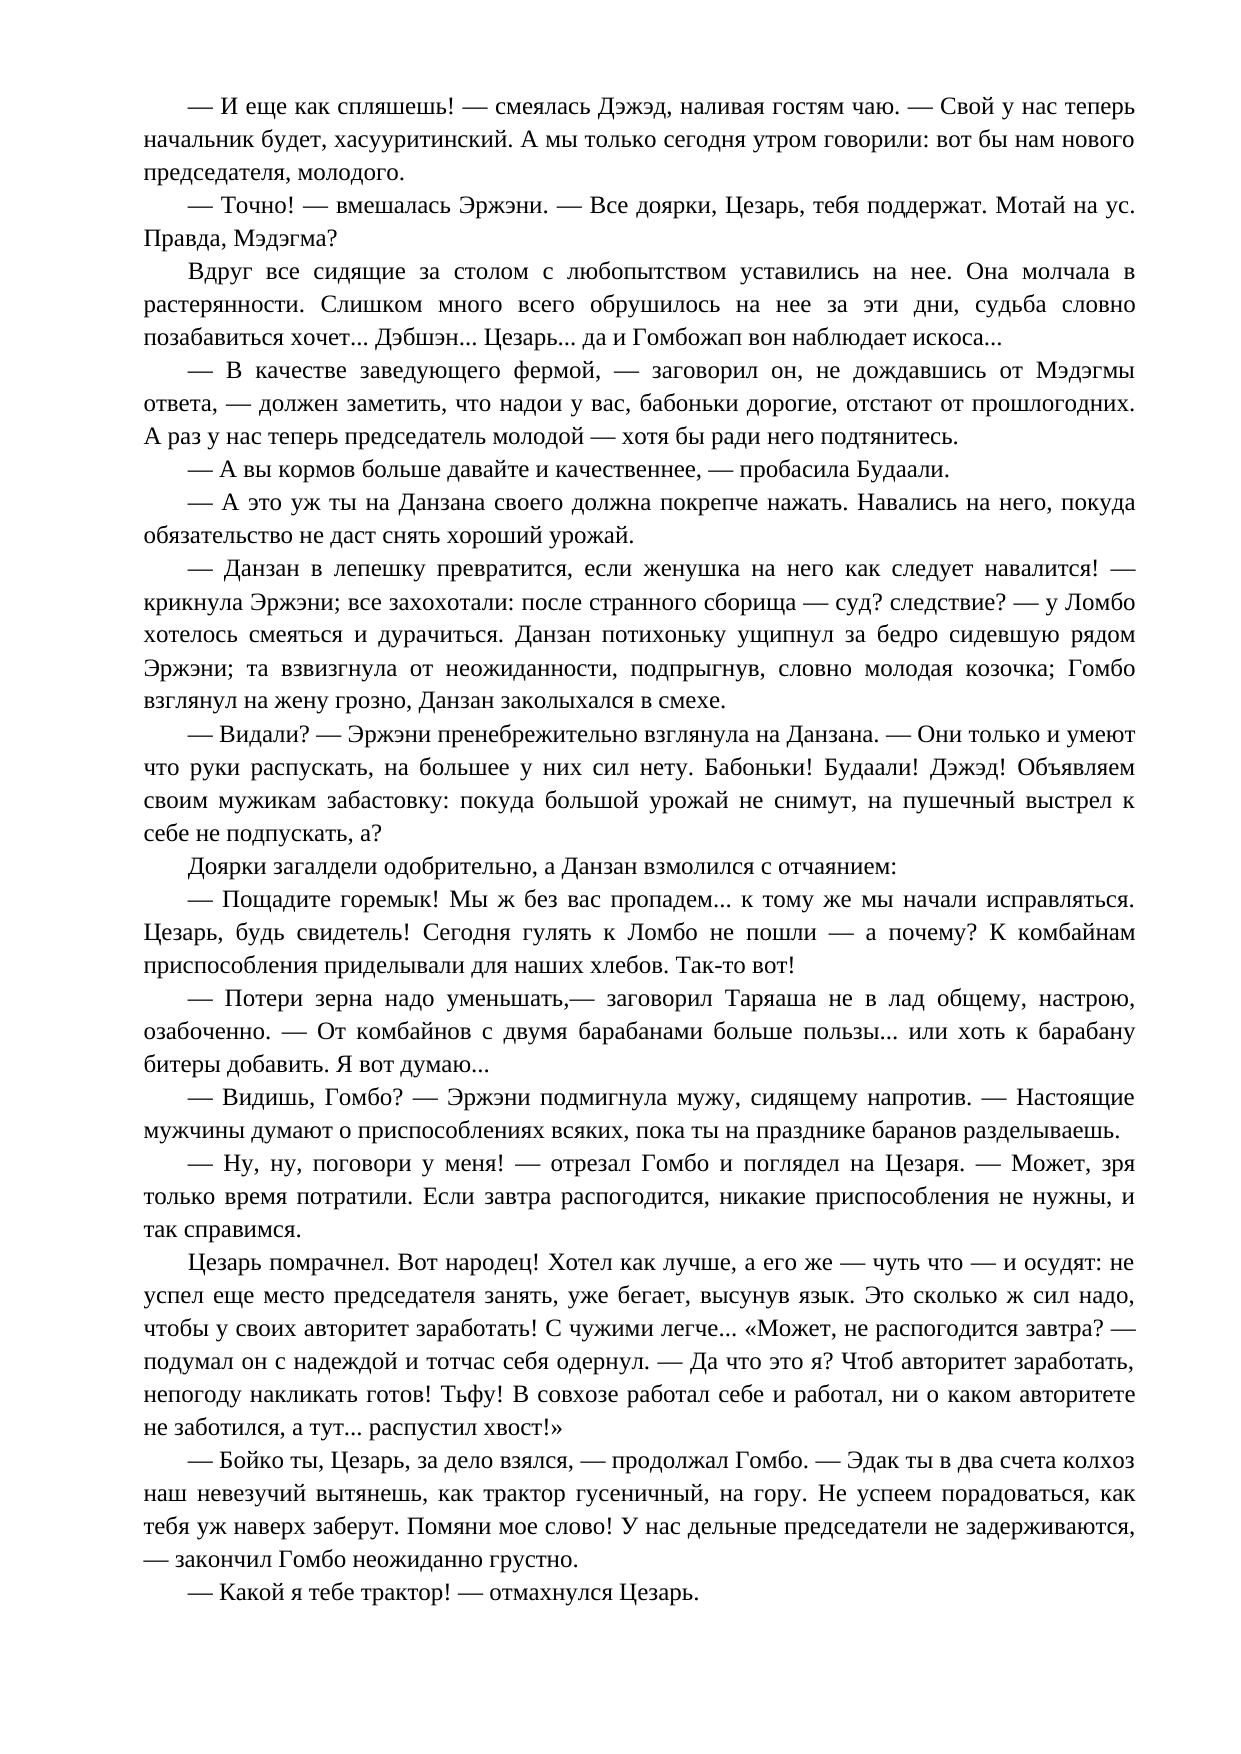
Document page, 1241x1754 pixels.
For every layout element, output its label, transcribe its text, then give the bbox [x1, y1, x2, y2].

text Цезарь помрачнел. Вот народец! Хотел как лучше, а его же — чуть что — и осудят: не успел еще место председателя занять, уже бегает, высунув язык. Это сколько ж сил надо, чтобы у своих авторитет заработать! С чужими легче... «Может, не распогодится завтра? — подумал он с надеждой и тотчас себя одернул. — Да что это я? Чтоб авторитет заработать, непогоду накликать готов! Тьфу! В совхозе работал себе и работал, ни о каком авторитете не заботился, а тут... распустил хвост!» [143, 1247, 1137, 1441]
text — Какой я тебе трактор! — отмахнулся Цезарь. [143, 1577, 1137, 1606]
text — Данзан в лепешку превратится, если женушка на него как следует навалится! — крикнула Эржэни; все захохотали: после странного сборища — суд? следствие? — у Ломбо хотелось смеяться и дурачиться. Данзан потихоньку ущипнул за бедро сидевшую рядом Эржэни; та взвизгнула от неожиданности, подпрыгнув, словно молодая козочка; Гомбо взглянул на жену грозно, Данзан заколыхался в смехе. [143, 553, 1137, 714]
text — Видали? — Эржэни пренебрежительно взглянула на Данзана. — Они только и умеют что руки распускать, на большее у них сил нету. Бабоньки! Будаали! Дэжэд! Объявляем своим мужикам забастовку: покуда большой урожай не снимут, на пушечный выстрел к себе не подпускать, а? [143, 719, 1137, 846]
text — А это уж ты на Данзана своего должна покрепче нажать. Навались на него, покуда обязательство не даст снять хороший урожай. [143, 487, 1137, 549]
text — Потери зерна надо уменьшать,— заговорил Таряаша не в лад общему, настрою, озабоченно. — От комбайнов с двумя барабанами больше пользы... или хоть к барабану битеры добавить. Я вот думаю... [143, 983, 1137, 1078]
text — Бойко ты, Цезарь, за дело взялся, — продолжал Гомбо. — Эдак ты в два счета колхоз наш невезучий вытянешь, как трактор гусеничный, на гору. Не успеем порадоваться, как тебя уж наверх заберут. Помяни мое слово! У нас дельные председатели не задерживаются, — закончил Гомбо неожиданно грустно. [143, 1445, 1137, 1573]
text — Видишь, Гомбо? — Эржэни подмигнула мужу, сидящему напротив. — Настоящие мужчины думают о приспособлениях всяких, пока ты на празднике баранов разделываешь. [143, 1082, 1137, 1144]
text Вдруг все сидящие за столом с любопытством уставились на нее. Она молчала в растерянности. Слишком много всего обрушилось на нее за эти дни, судьба словно позабавиться хочет... Дэбшэн... Цезарь... да и Гомбожап вон наблюдает искоса... [143, 256, 1137, 351]
text — И еще как спляшешь! — смеялась Дэжэд, наливая гостям чаю. — Свой у нас теперь начальник будет, хасууритинский. А мы только сегодня утром говорили: вот бы нам нового председателя, молодого. [143, 91, 1137, 186]
text — В качестве заведующего фермой, — заговорил он, не дождавшись от Мэдэгмы ответа, — должен заметить, что надои у вас, бабоньки дорогие, отстают от прошлогодних. А раз у нас теперь председатель молодой — хотя бы ради него подтянитесь. [143, 355, 1137, 450]
text — А вы кормов больше давайте и качественнее, — пробасила Будаали. [143, 454, 1137, 483]
text — Пощадите горемык! Мы ж без вас пропадем... к тому же мы начали исправляться. Цезарь, будь свидетель! Сегодня гулять к Ломбо не пошли — а почему? К комбайнам приспособления приделывали для наших хлебов. Так-то вот! [143, 884, 1137, 978]
text Доярки загалдели одобрительно, а Данзан взмолился с отчаянием: [143, 851, 1137, 879]
text — Ну, ну, поговори у меня! — отрезал Гомбо и поглядел на Цезаря. — Может, зря только время потратили. Если завтра распогодится, никакие приспособления не нужны, и так справимся. [143, 1148, 1137, 1243]
text — Точно! — вмешалась Эржэни. — Все доярки, Цезарь, тебя поддержат. Мотай на ус. Правда, Мэдэгма? [143, 190, 1137, 252]
